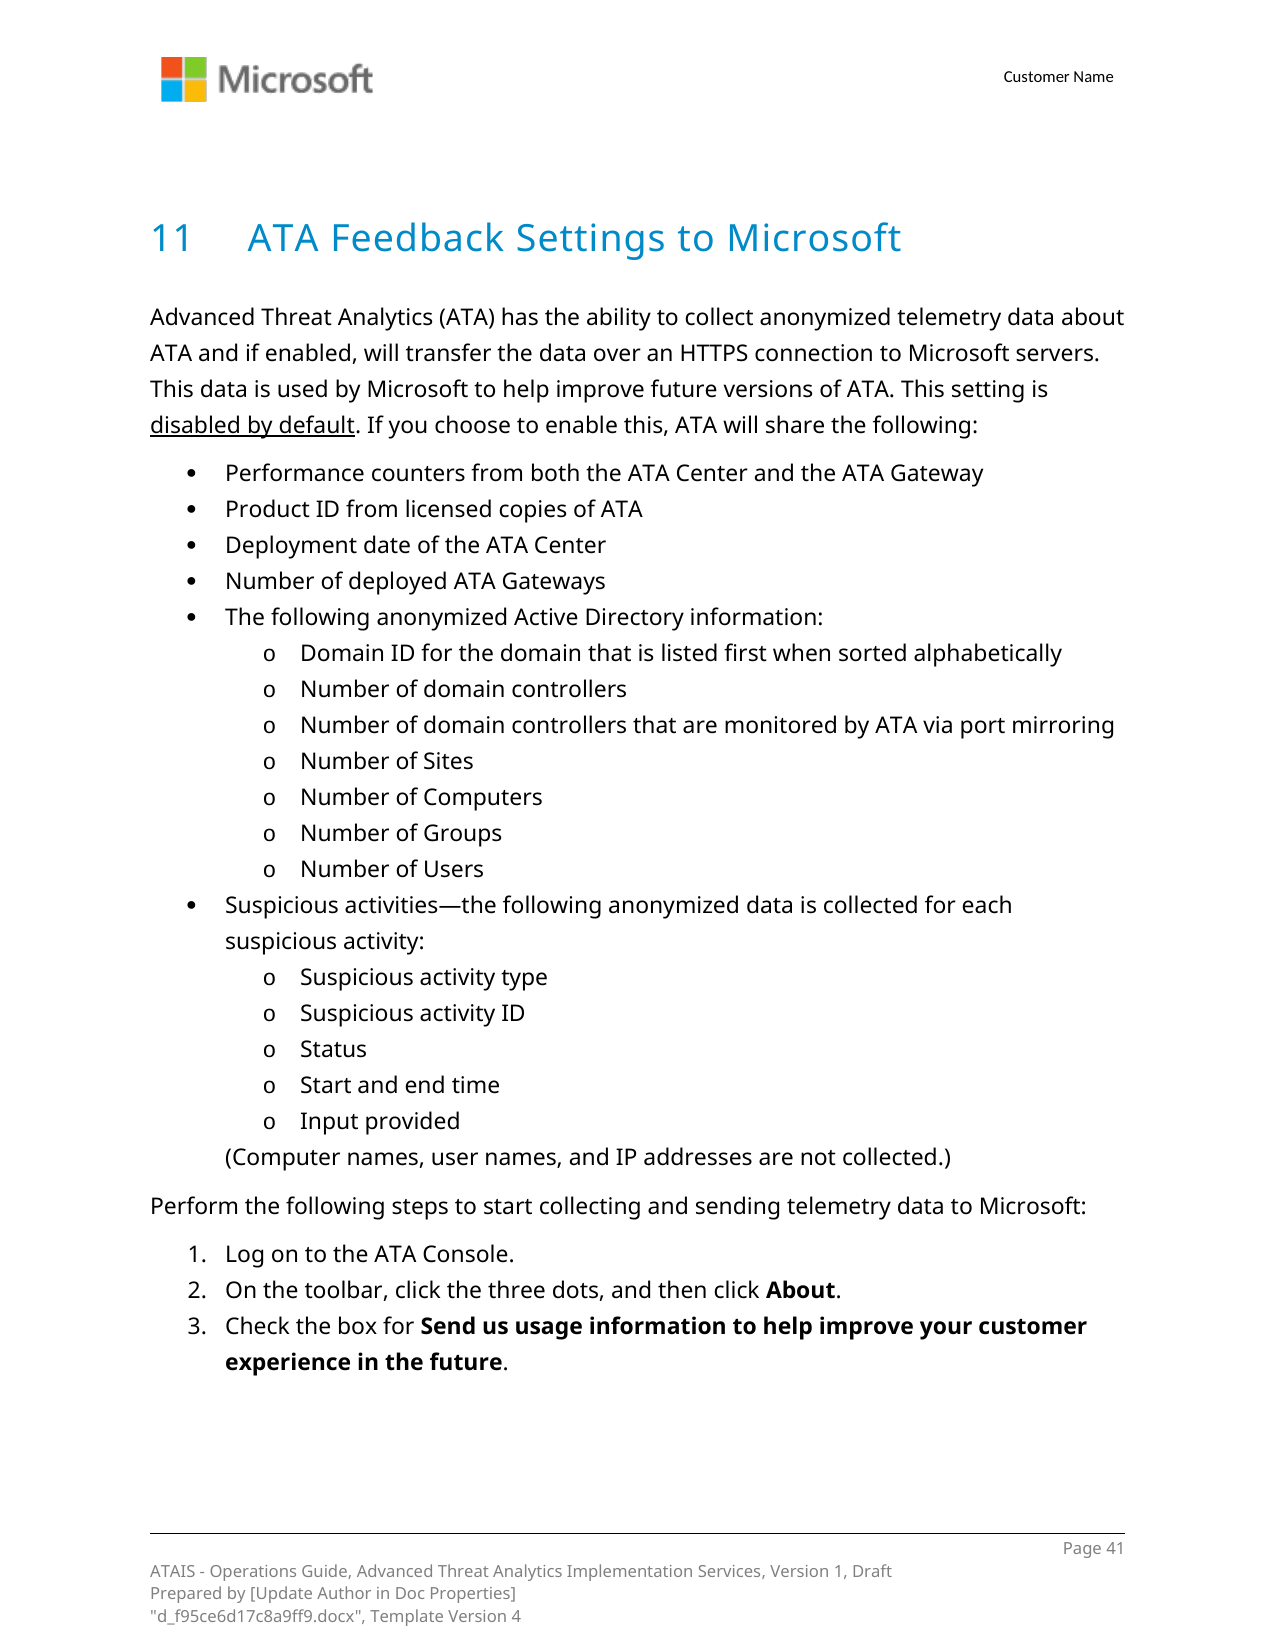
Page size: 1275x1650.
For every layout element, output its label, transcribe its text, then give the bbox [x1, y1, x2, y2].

list Number of Sites [262, 745, 1125, 776]
text Perform the following steps to start collecting and sending telemetry data to Microsoft: [150, 1190, 1125, 1221]
list Number of Groups [262, 817, 1125, 848]
list Log on to the ATA Console. [187, 1238, 1125, 1269]
list Suspicious activity type [262, 961, 1125, 992]
list (Computer names, user names, and IP addresses are not collected.) [225, 1141, 1125, 1173]
list Status [262, 1033, 1125, 1064]
list Number of Computers [262, 781, 1125, 812]
list Number of deployed ATA Gateways [187, 565, 1125, 596]
list The following anonymized Active Directory information: [187, 601, 1125, 632]
picture [161, 57, 374, 103]
list Check the box for Send us usage information to help improve your customer experience in the future. [187, 1310, 1125, 1377]
list On the toolbar, click the three dots, and then click About. [187, 1274, 1125, 1305]
list Deployment date of the ATA Center [187, 529, 1125, 560]
text Advanced Threat Analytics (ATA) has the ability to collect anonymized telemetry data about ATA and if enabled, will transfer the data over an HTTPS connection to Microsoft servers. This data is used by Microsoft to help improve future versions of ATA. This setting is disabled by default. If you choose to enable this, ATA will share the following: [150, 301, 1125, 440]
list Domain ID for the domain that is listed first when sorted alphabetically [262, 637, 1125, 668]
list Input provided [262, 1105, 1125, 1137]
list Start and end time [262, 1069, 1125, 1101]
list Number of domain controllers [262, 673, 1125, 704]
list Suspicious activity ID [262, 997, 1125, 1028]
list Product ID from licensed copies of ATA [187, 493, 1125, 524]
subtitle ATA Feedback Settings to Microsoft [150, 201, 1125, 263]
list Suspicious activities—the following anonymized data is collected for each suspicious activity: [187, 889, 1125, 956]
list Number of domain controllers that are monitored by ATA via port mirroring [262, 709, 1125, 740]
list Number of Users [262, 853, 1125, 884]
list Performance counters from both the ATA Center and the ATA Gateway [187, 457, 1125, 488]
